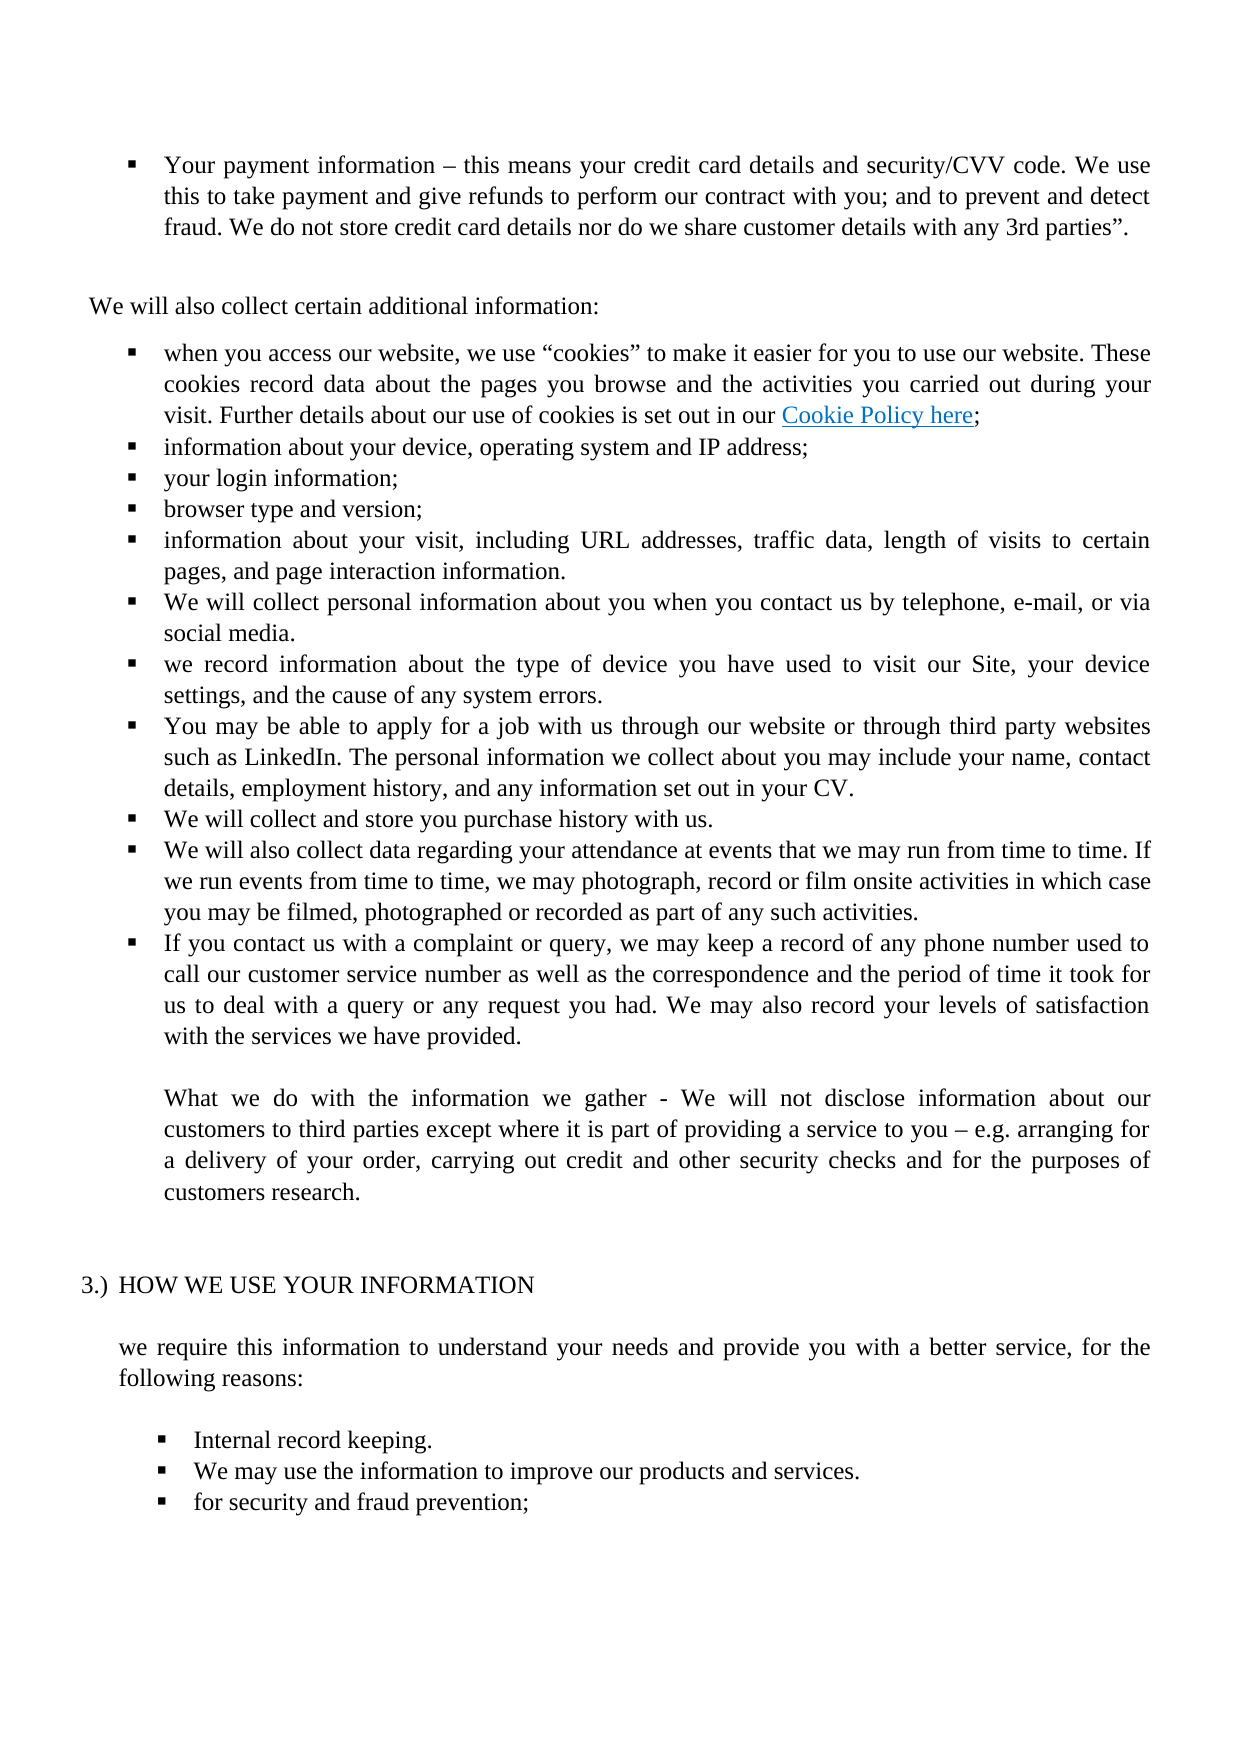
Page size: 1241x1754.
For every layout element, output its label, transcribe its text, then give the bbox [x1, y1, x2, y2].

list for security and fraud prevention; [156, 1487, 1152, 1516]
list we require this information to understand your needs and provide you with a better service, for the following reasons: [118, 1332, 1152, 1392]
text We will also collect certain additional information: [89, 291, 1152, 319]
list If you contact us with a complaint or query, we may keep a record of any phone number used to call our customer service number as well as the correspondence and the period of time it took for us to deal with a query or any request you had. We may also record your levels of satisfaction with the services we have provided. [126, 928, 1152, 1050]
list We will collect personal information about you when you contact us by telephone, e-mail, or via social media. [126, 587, 1152, 647]
list Internal record keeping. [156, 1425, 1152, 1454]
list we record information about the type of device you have used to visit our Site, your device settings, and the cause of any system errors. [126, 649, 1152, 709]
list information about your visit, including URL addresses, traffic data, length of visits to certain pages, and page interaction information. [126, 525, 1152, 584]
list information about your device, operating system and IP address; [126, 432, 1152, 460]
list Your payment information – this means your credit card details and security/CVV code. We use this to take payment and give refunds to perform our contract with you; and to prevent and detect fraud. We do not store credit card details nor do we share customer details with any 3rd parties”. [126, 150, 1152, 241]
list your login information; [126, 463, 1152, 491]
list We may use the information to improve our products and services. [156, 1456, 1152, 1485]
list What we do with the information we gather - We will not disclose information about our customers to third parties except where it is part of providing a service to you – e.g. arranging for a delivery of your order, carrying out credit and other security checks and for the purposes of customers research. [164, 1083, 1152, 1205]
list when you access our website, we use “cookies” to make it easier for you to use our website. These cookies record data about the pages you browse and the activities you carried out during your visit. Further details about our use of cookies is set out in our Cookie Policy here; [126, 338, 1152, 429]
list HOW WE USE YOUR INFORMATION [81, 1270, 1152, 1298]
list You may be able to apply for a job with us through our website or through third party websites such as LinkedIn. The personal information we collect about you may include your name, contact details, employment history, and any information set out in your CV. [126, 711, 1152, 802]
list We will collect and store you purchase history with us. [126, 804, 1152, 833]
list We will also collect data regarding your attendance at events that we may run from time to time. If we run events from time to time, we may photograph, record or film onsite activities in which case you may be filmed, photographed or recorded as part of any such activities. [126, 835, 1152, 926]
list browser type and version; [126, 494, 1152, 522]
